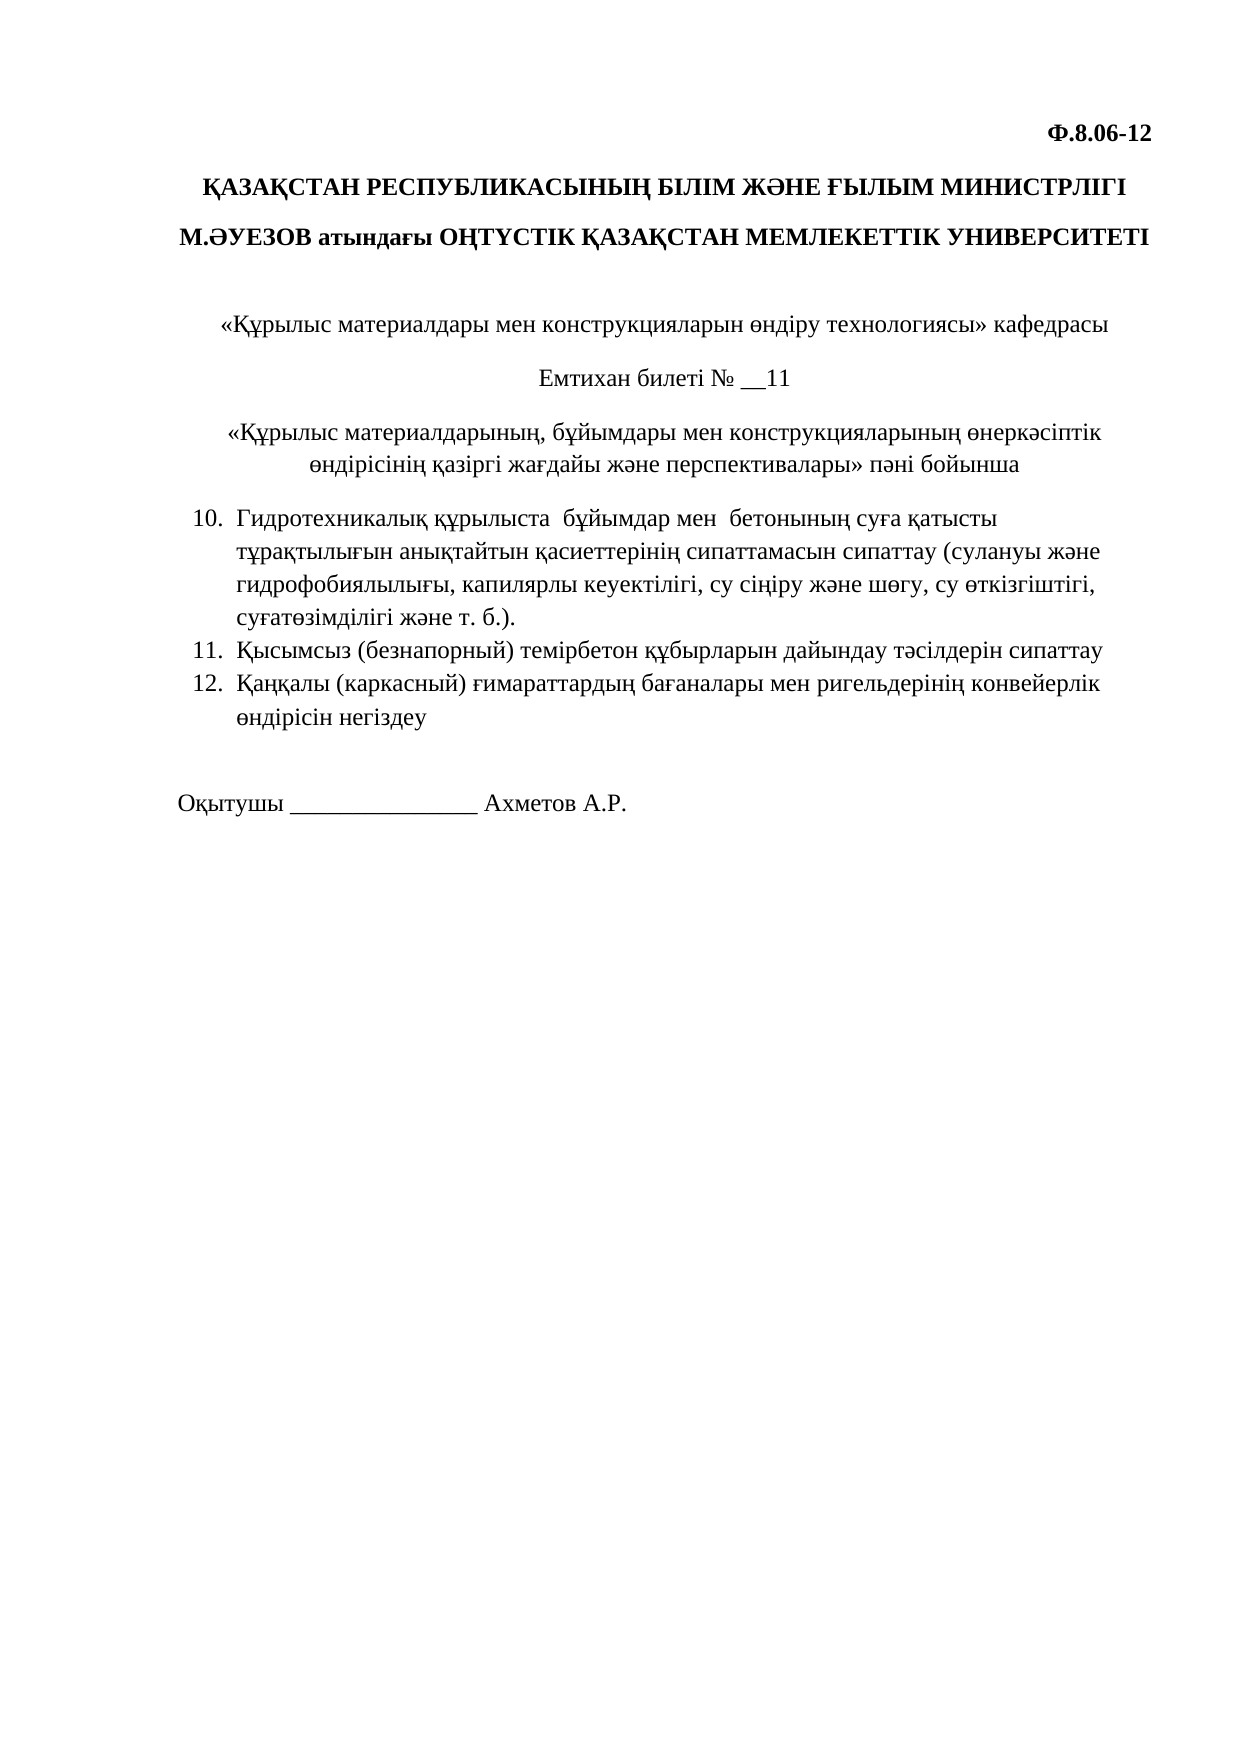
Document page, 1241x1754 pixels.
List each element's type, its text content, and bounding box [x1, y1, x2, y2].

text Оқытушы _______________ Ахметов А.Р. [177, 788, 1152, 817]
text «Құрылыс материалдары мен конструкцияларын өндіру технологиясы» кафедрасы [177, 309, 1152, 338]
text «Құрылыс материалдарының, бұйымдары мен конструкцияларының өнеркәсіптік өндірісінің қазіргі жағдайы және перспективалары» пәні бойынша [177, 417, 1152, 478]
text М.ӘУЕЗОВ атындағы ОҢТҮСТІК ҚАЗАҚСТАН МЕМЛЕКЕТТІК УНИВЕРСИТЕТІ [177, 222, 1152, 250]
list Қысымсыз (безнапорный) темірбетон құбырларын дайындау тәсілдерін сипаттау [192, 636, 1152, 664]
text Ф.8.06-12 [177, 118, 1152, 147]
text ҚАЗАҚСТАН РЕСПУБЛИКАСЫНЫҢ БІЛІМ ЖӘНЕ ҒЫЛЫМ МИНИСТРЛІГІ [177, 172, 1152, 201]
list Гидротехникалық құрылыста бұйымдар мен бетонының суға қатысты тұрақтылығын анықтайтын қасиеттерінің сипаттамасын сипаттау (сулануы және гидрофобиялылығы, капилярлы кеуектілігі, су сіңіру және шөгу, су өткізгіштігі, суғатөзімділігі және т. б.). [192, 503, 1152, 631]
text Емтихан билеті № __11 [177, 363, 1152, 391]
list Қаңқалы (каркасный) ғимараттардың бағаналары мен ригельдерінің конвейерлік өндірісін негіздеу [192, 668, 1152, 730]
